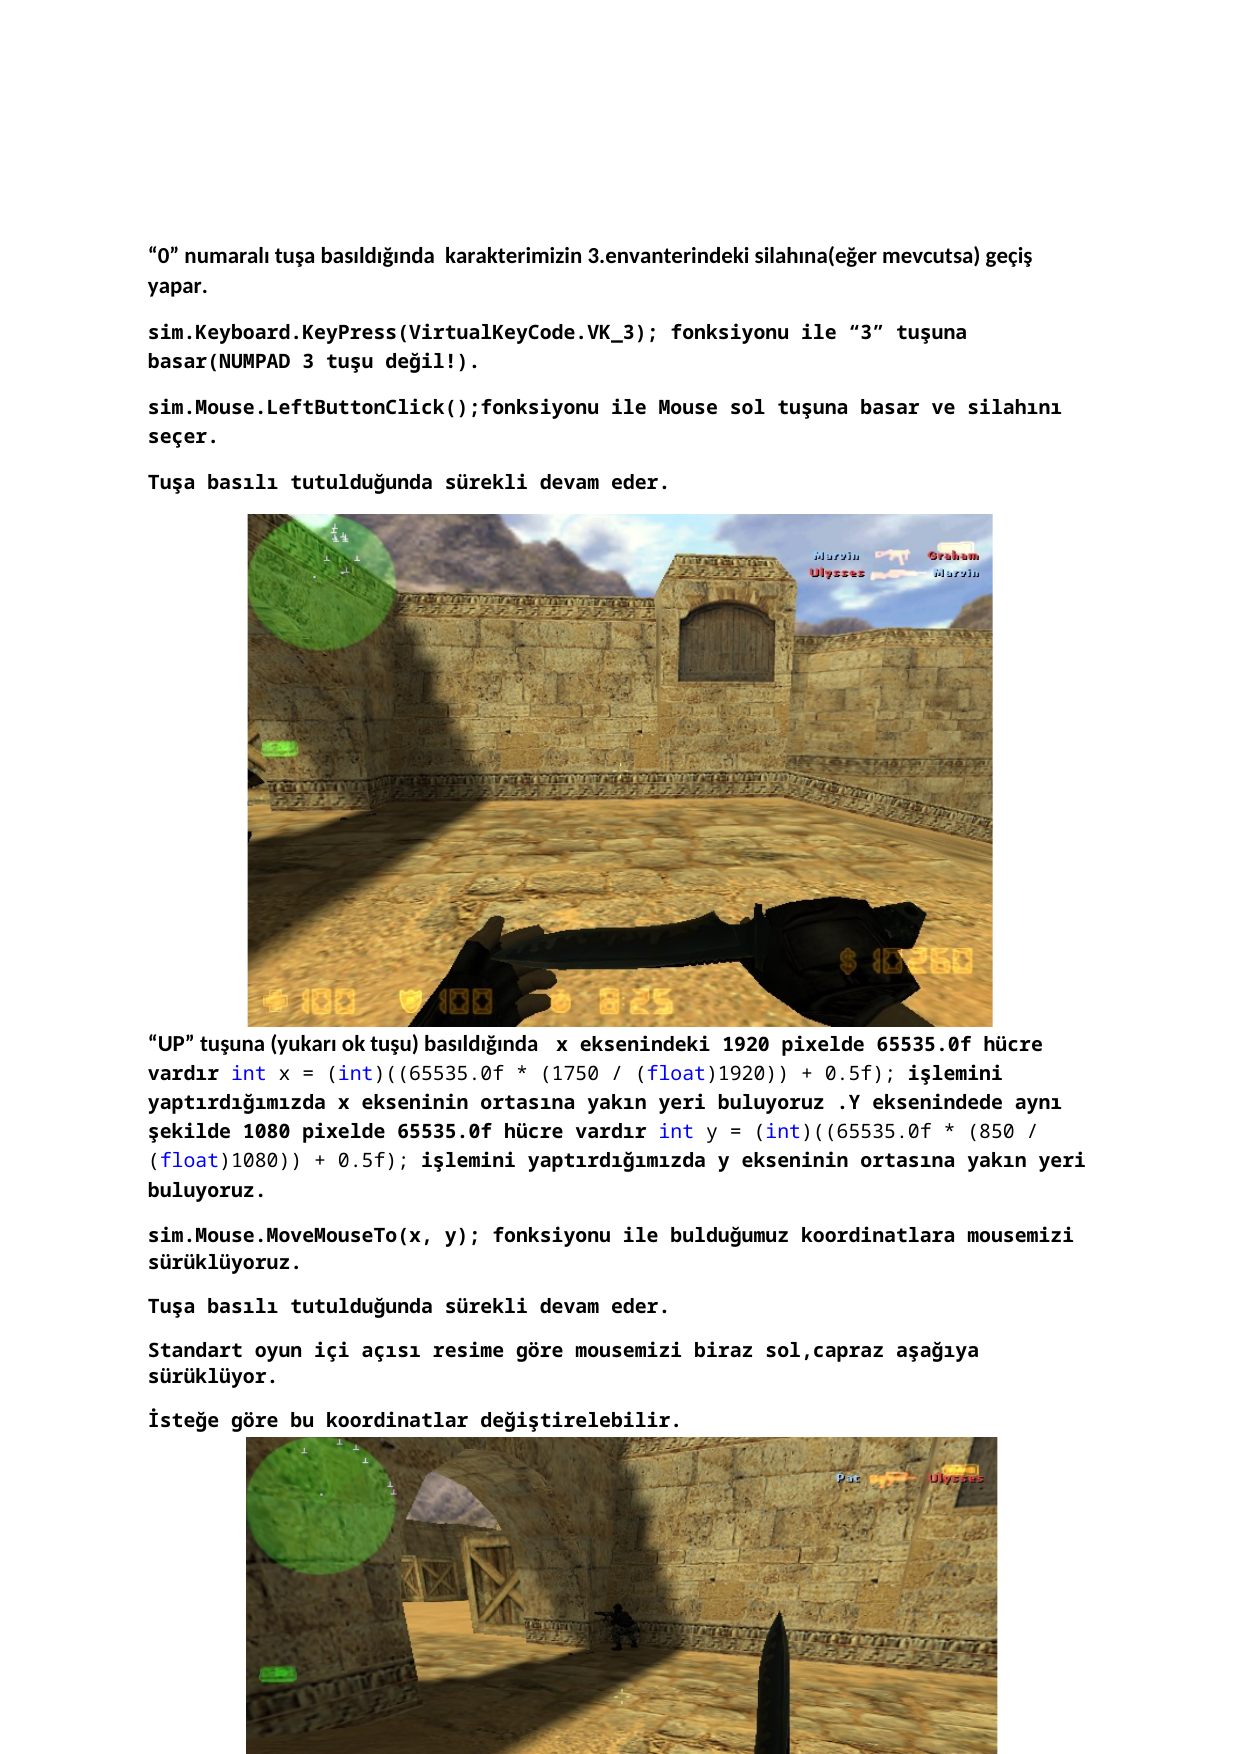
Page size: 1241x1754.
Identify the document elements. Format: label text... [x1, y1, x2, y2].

text Tuşa basılı tutulduğunda sürekli devam eder. [148, 1292, 1093, 1319]
picture [247, 514, 993, 1027]
text sim.Mouse.MoveMouseTo(x, y); fonksiyonu ile bulduğumuz koordinatlara mousemizi sürüklüyoruz. [148, 1222, 1093, 1276]
text İsteğe göre bu koordinatlar değiştirelebilir. [148, 1406, 1093, 1433]
text sim.Keyboard.KeyPress(VirtualKeyCode.VK_3); fonksiyonu ile “3” tuşuna basar(NUMPAD 3 tuşu değil!). [148, 318, 1093, 374]
text “UP” tuşuna (yukarı ok tuşu) basıldığında x eksenindeki 1920 pixelde 65535.0f hücre vardır int x = (int)((65535.0f * (1750 / (float)1920)) + 0.5f); işlemini yaptırdığımızda x ekseninin ortasına yakın yeri buluyoruz .Y eksenindede aynı şekilde 1080 pixelde 65535.0f hücre vardır int y = (int)((65535.0f * (850 / (float)1080)) + 0.5f); işlemini yaptırdığımızda y ekseninin ortasına yakın yeri buluyoruz. [148, 1029, 1093, 1203]
text Tuşa basılı tutulduğunda sürekli devam eder. [148, 468, 1093, 495]
text “0” numaralı tuşa basıldığında karakterimizin 3.envanterindeki silahına(eğer mevcutsa) geçiş yapar. [148, 241, 1093, 299]
picture [246, 1437, 998, 1754]
text Standart oyun içi açısı resime göre mousemizi biraz sol,capraz aşağıya sürüklüyor. [148, 1336, 1093, 1390]
text sim.Mouse.LeftButtonClick();fonksiyonu ile Mouse sol tuşuna basar ve silahını seçer. [148, 393, 1093, 449]
